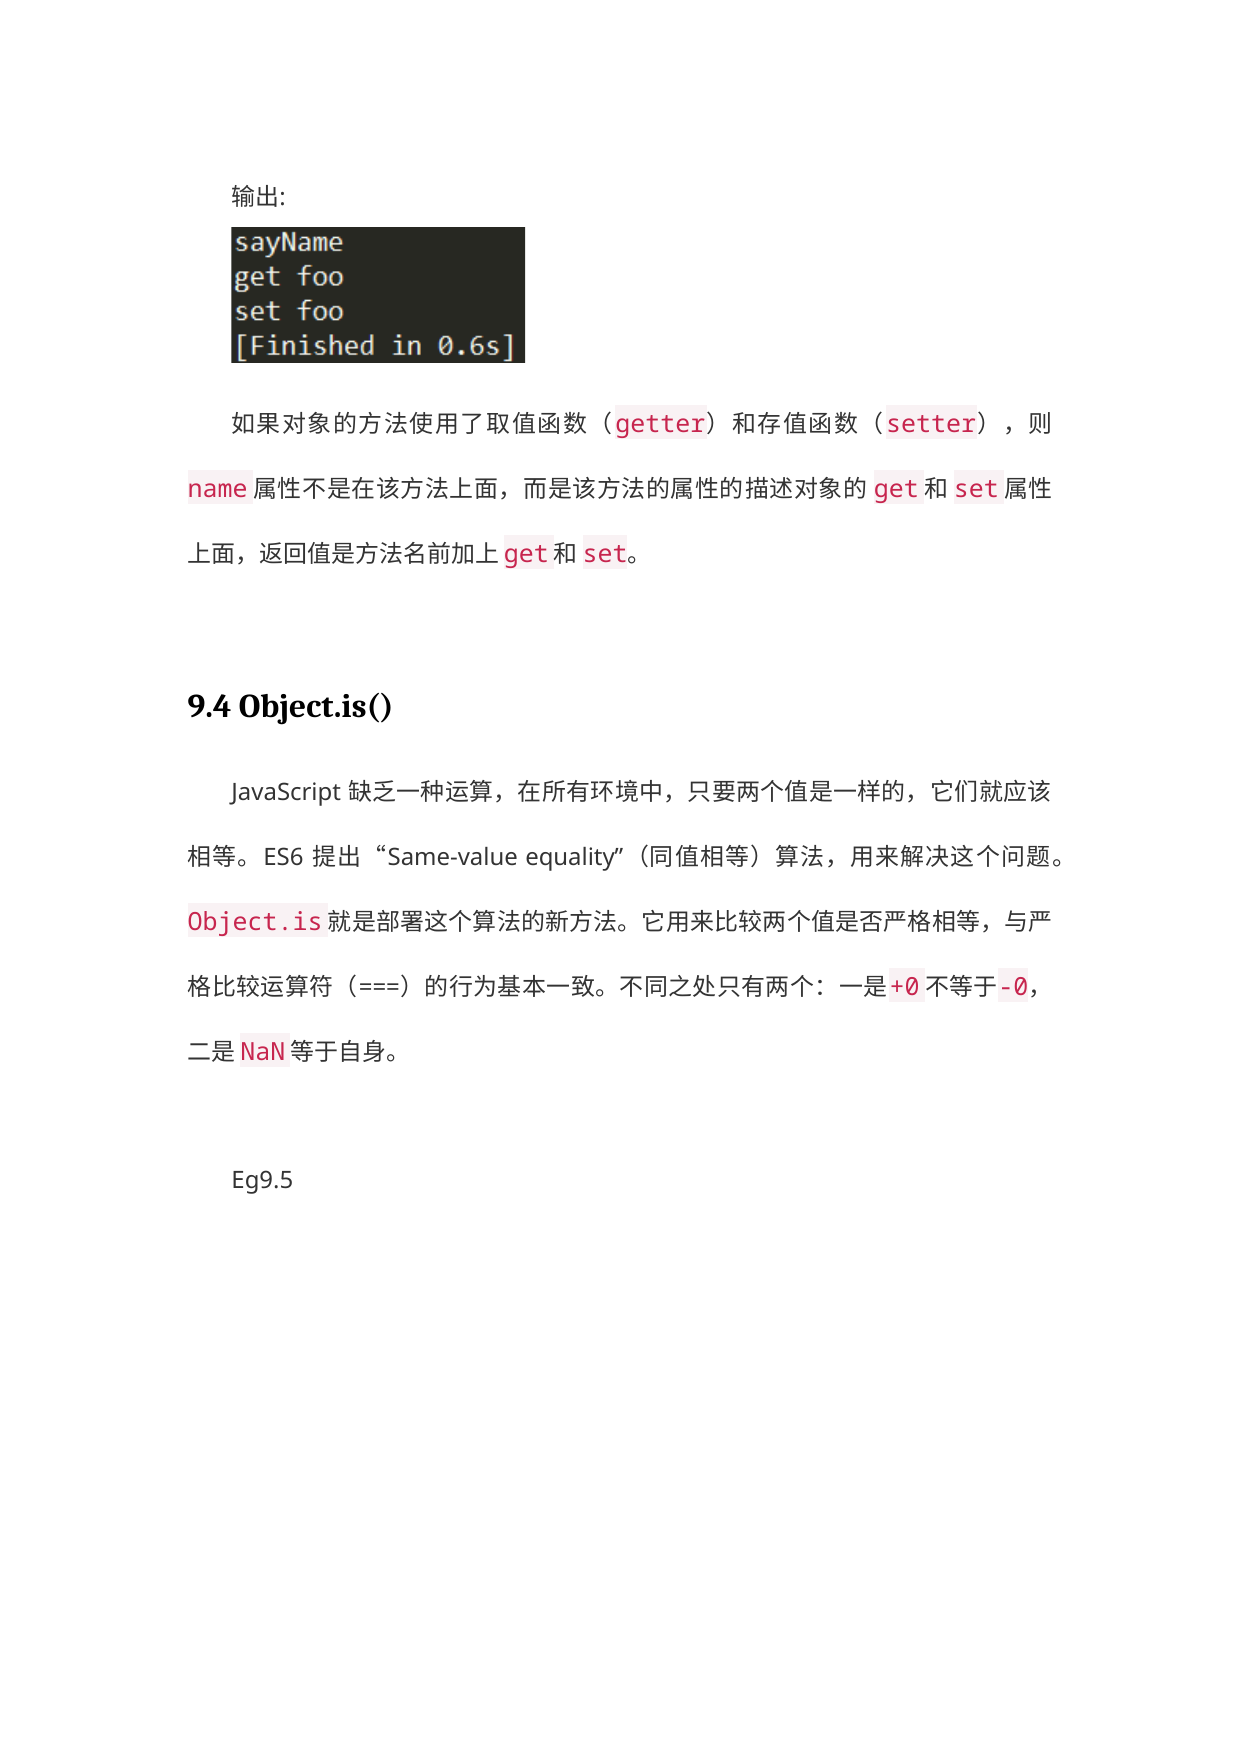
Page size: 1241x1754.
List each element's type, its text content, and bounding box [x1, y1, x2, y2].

text 输出: [187, 162, 1053, 227]
text 如果对象的方法使用了取值函数（getter）和存值函数（setter），则name属性不是在该方法上面，而是该方法的属性的描述对象的get和set属性上面，返回值是方法名前加上get和set。 [187, 389, 1053, 584]
text Eg9.5 [187, 1147, 1053, 1212]
subtitle 9.4 Object.is() [187, 674, 1053, 739]
picture [231, 227, 525, 363]
text JavaScript 缺乏一种运算，在所有环境中，只要两个值是一样的，它们就应该相等。ES6 提出“Same-value equality”（同值相等）算法，用来解决这个问题。Object.is就是部署这个算法的新方法。它用来比较两个值是否严格相等，与严格比较运算符（===）的行为基本一致。不同之处只有两个：一是+0不等于-0，二是NaN等于自身。 [187, 757, 1053, 1082]
